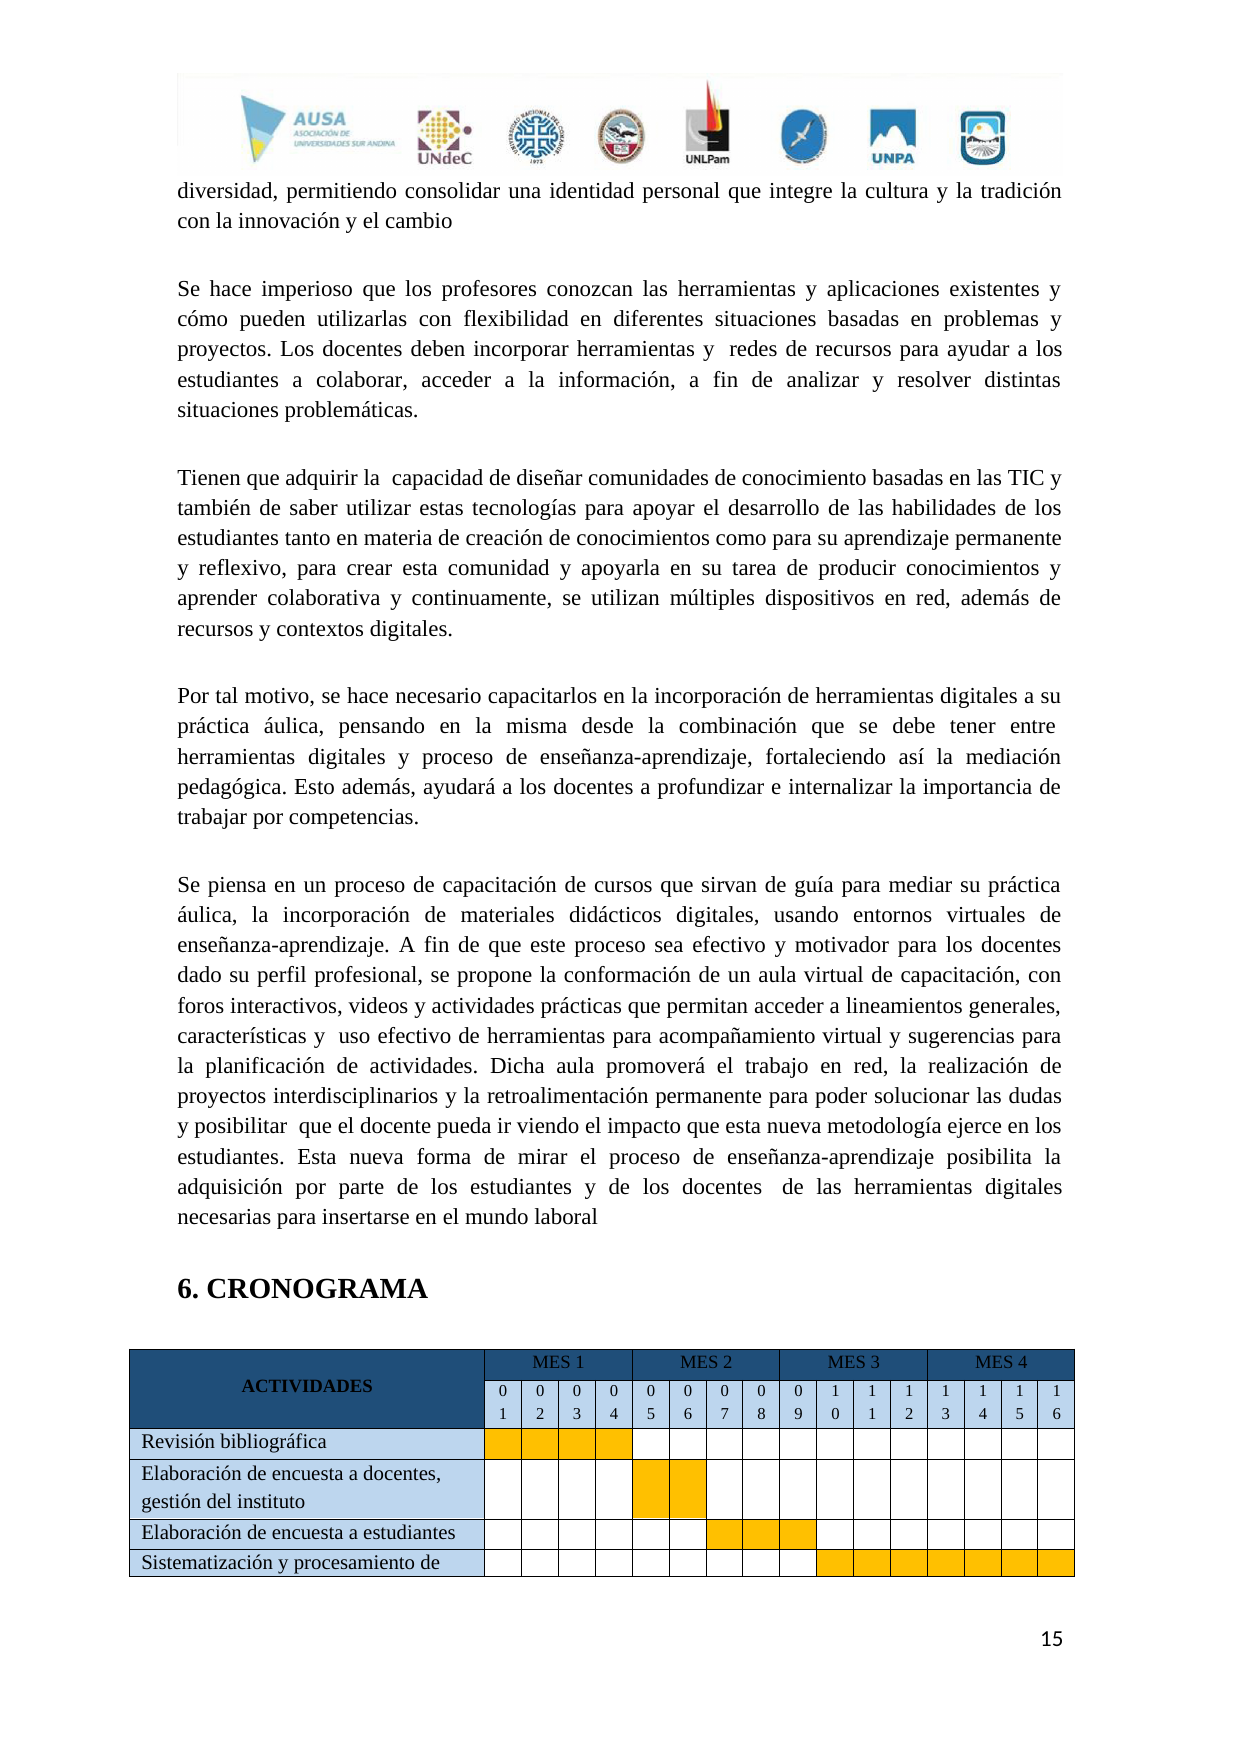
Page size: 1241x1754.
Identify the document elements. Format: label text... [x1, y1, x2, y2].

table_cell [559, 1460, 595, 1518]
text Por tal motivo, se hace necesario capacitarlos en la incorporación de herramientas digitales a su práctica áulica, pensando en la misma desde la combinación que se debe tener entre herramientas digitales y proceso de enseñanza-aprendizaje, fortaleciendo así la mediación pedagógica. Esto además, ayudará a los docentes a profundizar e internalizar la importancia de trabajar por competencias. [177, 682, 1063, 829]
table_cell [780, 1520, 816, 1549]
table_cell [965, 1460, 1001, 1518]
table_cell [928, 1550, 964, 1576]
table_cell [559, 1550, 595, 1576]
table_cell 16 [1038, 1381, 1074, 1428]
table_cell [485, 1460, 521, 1518]
table_cell 15 [1002, 1381, 1037, 1428]
text Se piensa en un proceso de capacitación de cursos que sirvan de guía para mediar su práctica áulica, la incorporación de materiales didácticos digitales, usando entornos virtuales de enseñanza-aprendizaje. A fin de que este proceso sea efectivo y motivador para los docentes dado su perfil profesional, se propone la conformación de un aula virtual de capacitación, con foros interactivos, videos y actividades prácticas que permitan acceder a lineamientos generales, características y uso efectivo de herramientas para acompañamiento virtual y sugerencias para la planificación de actividades. Dicha aula promoverá el trabajo en red, la realización de proyectos interdisciplinarios y la retroalimentación permanente para poder solucionar las dudas y posibilitar que el docente pueda ir viendo el impacto que esta nueva metodología ejerce en los estudiantes. Esta nueva forma de mirar el proceso de enseñanza-aprendizaje posibilita la adquisición por parte de los estudiantes y de los docentes de las herramientas digitales necesarias para insertarse en el mundo laboral [177, 871, 1063, 1229]
table_cell [633, 1460, 669, 1518]
table_cell [1002, 1520, 1037, 1549]
table_cell 02 [522, 1381, 558, 1428]
table_cell [596, 1550, 632, 1576]
table_cell Elaboración de encuesta a docentes, gestión del instituto [130, 1460, 484, 1518]
table_cell [817, 1460, 853, 1518]
table_cell [670, 1520, 706, 1549]
table_cell [780, 1429, 816, 1459]
table_header MES 1 [485, 1350, 632, 1380]
table_header ACTIVIDADES [130, 1350, 484, 1428]
table_cell [928, 1429, 964, 1459]
table_cell [965, 1429, 1001, 1459]
table_cell [1002, 1460, 1037, 1518]
table_cell [707, 1460, 742, 1518]
table_cell 06 [670, 1381, 706, 1428]
table_cell [891, 1520, 927, 1549]
table_cell [854, 1429, 890, 1459]
table_cell [891, 1460, 927, 1518]
table_cell [817, 1429, 853, 1459]
table_cell 01 [485, 1381, 521, 1428]
table_cell [670, 1550, 706, 1576]
table_header MES 2 [633, 1350, 779, 1380]
table_cell [965, 1520, 1001, 1549]
table_cell 09 [780, 1381, 816, 1428]
table_cell 10 [817, 1381, 853, 1428]
text Tienen que adquirir la capacidad de diseñar comunidades de conocimiento basadas en las TIC y también de saber utilizar estas tecnologías para apoyar el desarrollo de las habilidades de los estudiantes tanto en materia de creación de conocimientos como para su aprendizaje permanente y reflexivo, para crear esta comunidad y apoyarla en su tarea de producir conocimientos y aprender colaborativa y continuamente, se utilizan múltiples dispositivos en red, además de recursos y contextos digitales. [177, 463, 1063, 641]
table_cell Revisión bibliográfica [130, 1429, 484, 1459]
table_cell [1038, 1550, 1074, 1576]
table_cell [670, 1429, 706, 1459]
table_cell [596, 1429, 632, 1459]
table_cell [633, 1429, 669, 1459]
table_cell 14 [965, 1381, 1001, 1428]
table_cell 13 [928, 1381, 964, 1428]
table_cell [559, 1429, 595, 1459]
table_cell [854, 1460, 890, 1518]
table_cell 07 [707, 1381, 742, 1428]
table_header MES 3 [780, 1350, 927, 1380]
table_cell 08 [743, 1381, 779, 1428]
table_header MES 4 [928, 1350, 1074, 1380]
table_cell [743, 1520, 779, 1549]
table_cell [596, 1460, 632, 1518]
table_cell [1002, 1550, 1037, 1576]
table_cell [743, 1460, 779, 1518]
table_cell [854, 1550, 890, 1576]
table_cell [707, 1429, 742, 1459]
table_cell 04 [596, 1381, 632, 1428]
table_cell [633, 1550, 669, 1576]
table_cell [522, 1520, 558, 1549]
table_cell [596, 1520, 632, 1549]
table_cell [891, 1550, 927, 1576]
table_cell [928, 1520, 964, 1549]
table_cell 05 [633, 1381, 669, 1428]
table_cell [485, 1520, 521, 1549]
table_cell [522, 1429, 558, 1459]
table_cell [1038, 1429, 1074, 1459]
table_cell [559, 1520, 595, 1549]
table_cell [743, 1429, 779, 1459]
table_cell [485, 1429, 521, 1459]
table_cell 11 [854, 1381, 890, 1428]
table_cell [485, 1550, 521, 1576]
table_cell [891, 1429, 927, 1459]
table_cell [707, 1520, 742, 1549]
table_cell [1038, 1460, 1074, 1518]
text Se hace imperioso que los profesores conozcan las herramientas y aplicaciones existentes y cómo pueden utilizarlas con flexibilidad en diferentes situaciones basadas en problemas y proyectos. Los docentes deben incorporar herramientas y redes de recursos para ayudar a los estudiantes a colaborar, acceder a la información, a fin de analizar y resolver distintas situaciones problemáticas. [177, 275, 1063, 422]
table_cell [670, 1460, 706, 1518]
table_cell [1002, 1429, 1037, 1459]
table_cell Sistematización y procesamiento de información [130, 1550, 484, 1576]
table_cell [817, 1550, 853, 1576]
table_cell 03 [559, 1381, 595, 1428]
table_cell [743, 1550, 779, 1576]
table_cell Elaboración de encuesta a estudiantes [130, 1520, 484, 1549]
table_cell [633, 1520, 669, 1549]
table_cell [854, 1520, 890, 1549]
table_cell [780, 1550, 816, 1576]
table_cell [817, 1520, 853, 1549]
table_cell [1038, 1520, 1074, 1549]
table_cell 12 [891, 1381, 927, 1428]
table_cell [707, 1550, 742, 1576]
table_cell [928, 1460, 964, 1518]
table_cell [522, 1550, 558, 1576]
table_cell [522, 1460, 558, 1518]
table_cell [780, 1460, 816, 1518]
table_cell [965, 1550, 1001, 1576]
text 6. CRONOGRAMA [177, 1271, 1063, 1304]
picture [177, 73, 1064, 176]
